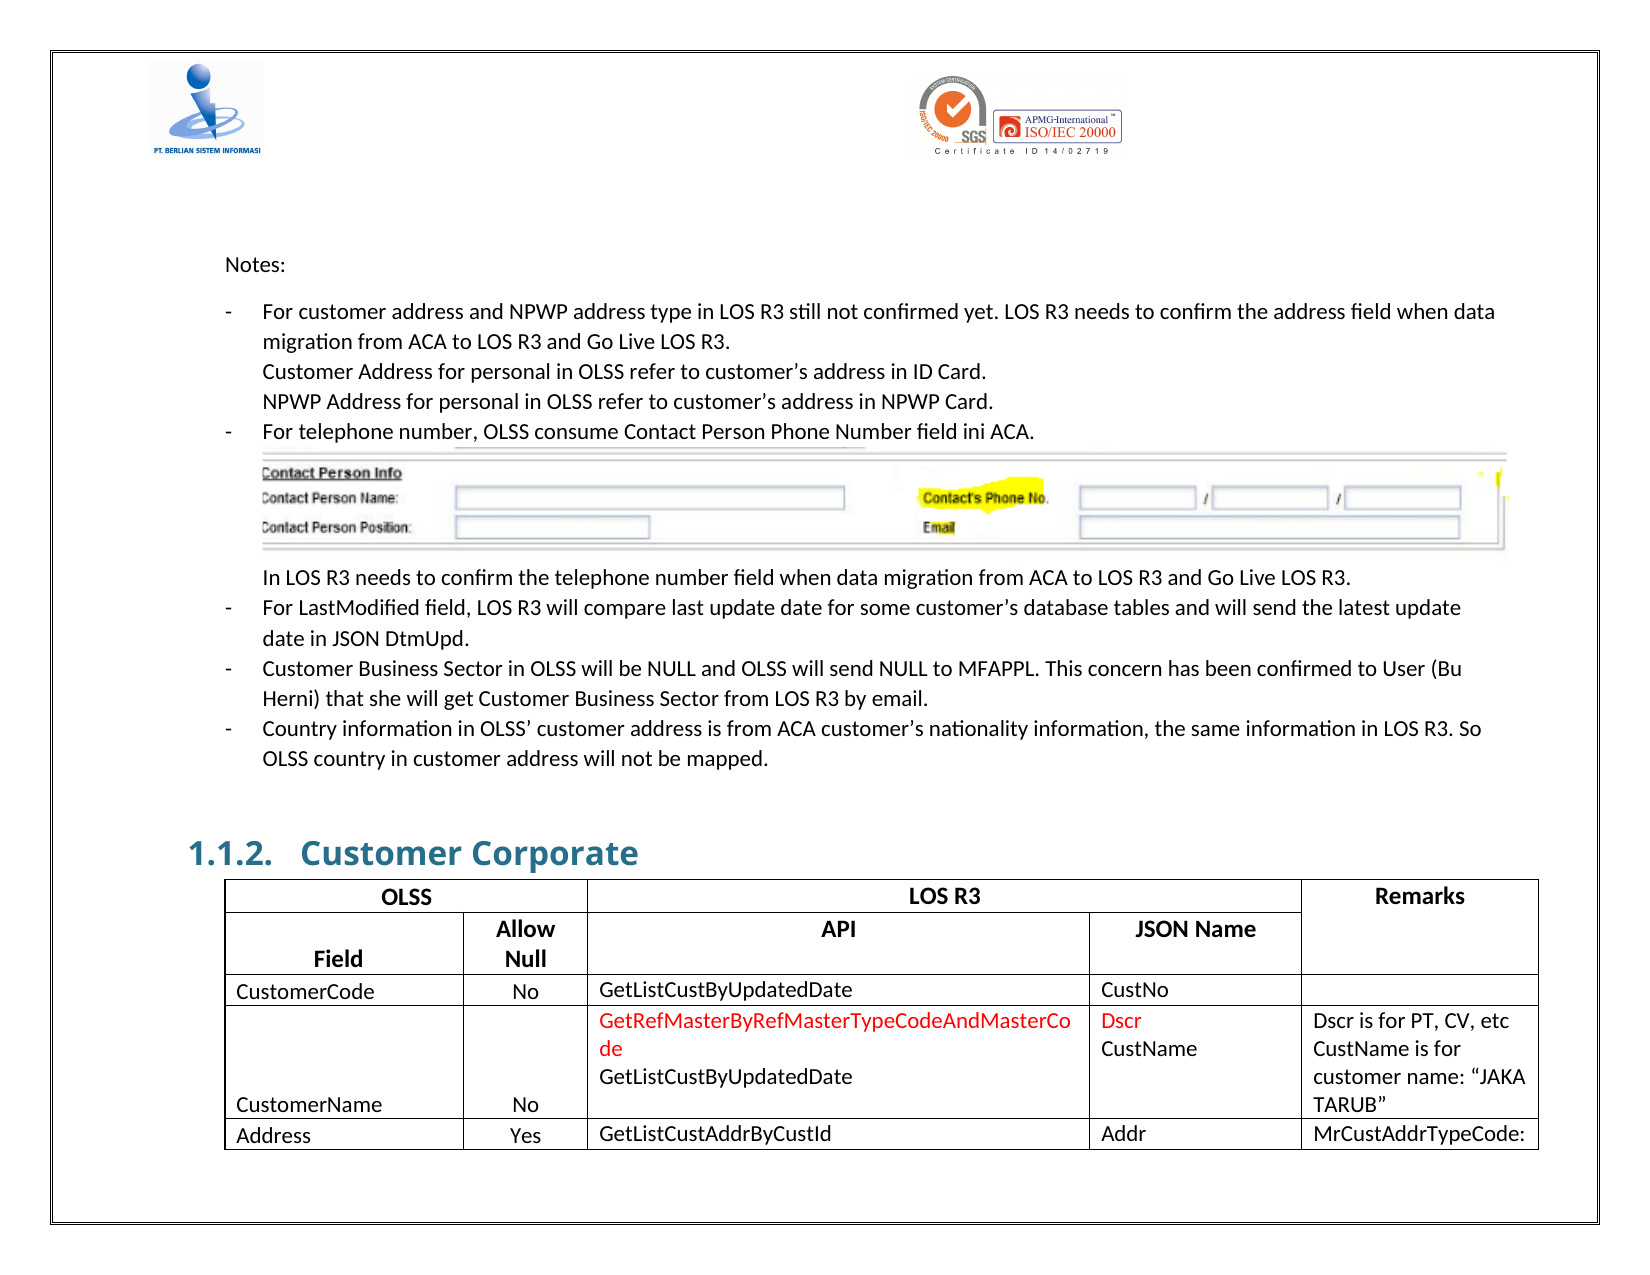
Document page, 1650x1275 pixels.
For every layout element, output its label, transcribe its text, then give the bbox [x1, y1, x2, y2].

table_cell Allow Null [464, 913, 587, 974]
table_header Remarks [1302, 880, 1538, 974]
table_cell Addr AreaCode1 AreaCode2 AreaCode3 AreaCode4 City Zipcode [1090, 1119, 1301, 1149]
table_cell No [464, 1006, 587, 1118]
table_cell CustomerCode [226, 975, 463, 1005]
list NPWP Address for personal in OLSS refer to customer’s address in NPWP Card. [262, 387, 1500, 416]
table_cell Yes [464, 1119, 587, 1149]
table_cell API [588, 913, 1089, 974]
table_cell CustomerName [226, 1006, 463, 1118]
picture [150, 59, 265, 157]
subtitle Customer Corporate [187, 830, 1500, 875]
picture [910, 73, 1125, 157]
table_cell CustNo [1090, 975, 1301, 1005]
table_cell GetRefMasterByRefMasterTypeCodeAndMasterCode GetListCustByUpdatedDate [588, 1006, 1089, 1118]
list Country information in OLSS’ customer address is from ACA customer’s nationality information, the same information in LOS R3. So OLSS country in customer address will not be mapped. [225, 714, 1500, 773]
table_cell GetListCustByUpdatedDate [588, 975, 1089, 1005]
table_cell [1302, 975, 1538, 1005]
text Notes: [225, 250, 1500, 278]
table_cell Dscr CustName [1090, 1006, 1301, 1118]
table_cell Field [226, 913, 463, 974]
picture [262, 447, 1510, 562]
table_cell Address [226, 1119, 463, 1149]
list For customer address and NPWP address type in LOS R3 still not confirmed yet. LOS R3 needs to confirm the address field when data migration from ACA to LOS R3 and Go Live LOS R3. [225, 297, 1500, 355]
list In LOS R3 needs to confirm the telephone number field when data migration from ACA to LOS R3 and Go Live LOS R3. [262, 563, 1500, 591]
table_header OLSS [226, 880, 587, 912]
table_cell MrCustAddrTypeCode: “BIZ” [1302, 1119, 1538, 1149]
table_cell JSON Name [1090, 913, 1301, 974]
list Customer Business Sector in OLSS will be NULL and OLSS will send NULL to MFAPPL. This concern has been confirmed to User (Bu Herni) that she will get Customer Business Sector from LOS R3 by email. [225, 654, 1500, 712]
table_cell GetListCustAddrByCustId [588, 1119, 1089, 1149]
list For telephone number, OLSS consume Contact Person Phone Number field ini ACA. [225, 418, 1500, 446]
list For LastModified field, LOS R3 will compare last update date for some customer’s database tables and will send the latest update date in JSON DtmUpd. [225, 593, 1500, 652]
table_cell Dscr is for PT, CV, etc CustName is for customer name: “JAKA TARUB” [1302, 1006, 1538, 1118]
table_cell No [464, 975, 587, 1005]
table_header LOS R3 [588, 880, 1301, 912]
list Customer Address for personal in OLSS refer to customer’s address in ID Card. [262, 357, 1500, 385]
